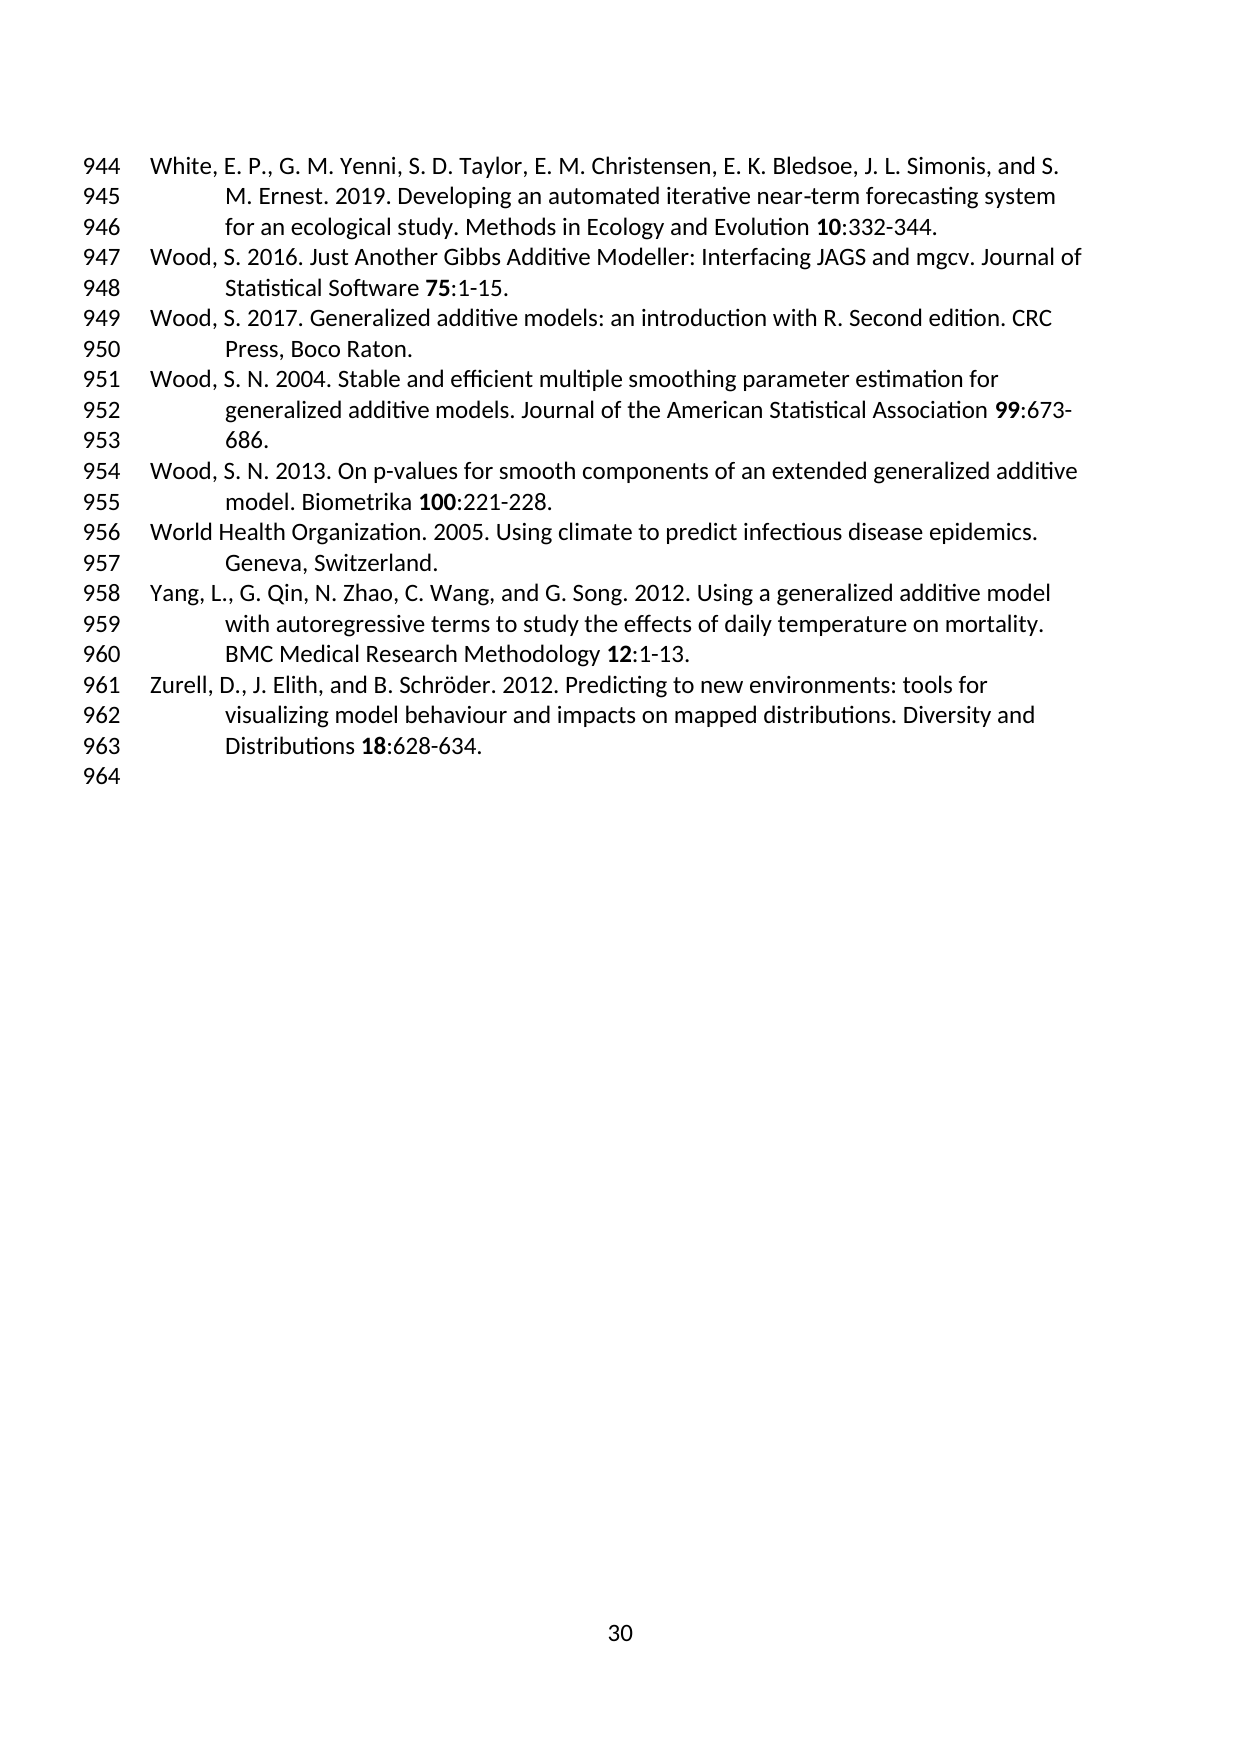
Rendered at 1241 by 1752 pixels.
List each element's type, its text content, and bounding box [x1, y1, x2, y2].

text Wood, S. 2017. Generalized additive models: an introduction with R. Second edition. CRC Press, Boco Raton. [150, 303, 1090, 364]
text Yang, L., G. Qin, N. Zhao, C. Wang, and G. Song. 2012. Using a generalized additive model with autoregressive terms to study the effects of daily temperature on mortality. BMC Medical Research Methodology 12:1-13. [150, 577, 1090, 669]
text World Health Organization. 2005. Using climate to predict infectious disease epidemics. Geneva, Switzerland. [150, 516, 1090, 577]
text Wood, S. 2016. Just Another Gibbs Additive Modeller: Interfacing JAGS and mgcv. Journal of Statistical Software 75:1-15. [150, 242, 1090, 303]
text Wood, S. N. 2013. On p-values for smooth components of an extended generalized additive model. Biometrika 100:221-228. [150, 455, 1090, 516]
text Zurell, D., J. Elith, and B. Schröder. 2012. Predicting to new environments: tools for visualizing model behaviour and impacts on mapped distributions. Diversity and Distributions 18:628-634. [150, 669, 1090, 760]
